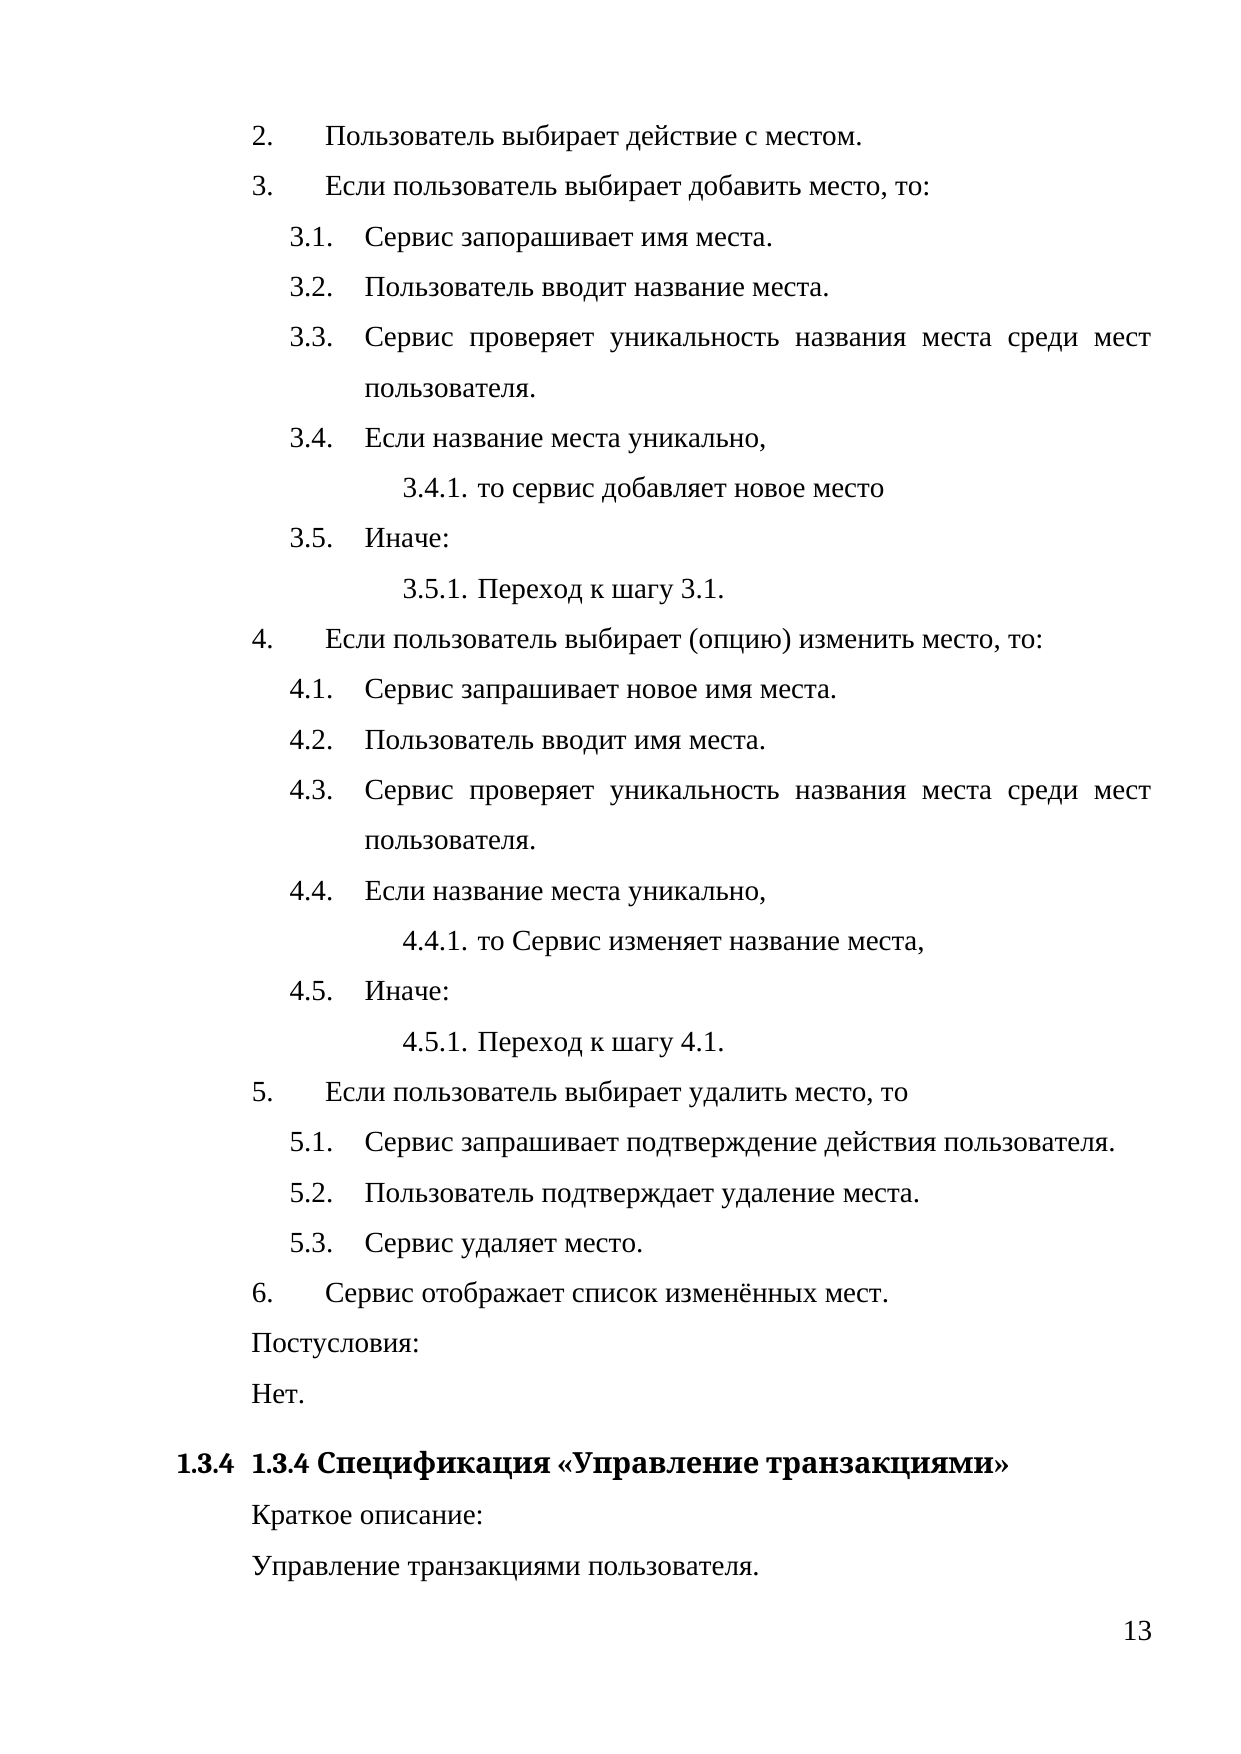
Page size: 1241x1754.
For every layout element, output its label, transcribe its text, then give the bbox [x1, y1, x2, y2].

list Если пользователь выбирает добавить место, то: [214, 168, 1152, 202]
text Постусловия: [177, 1326, 1152, 1359]
list то Сервис изменяет название места, [402, 923, 1152, 957]
list Пользователь выбирает действие с местом. [214, 118, 1152, 152]
list Пользователь вводит название места. [289, 269, 1152, 303]
list Переход к шагу 4.1. [402, 1024, 1152, 1057]
list Сервис запорашивает имя места. [289, 219, 1152, 252]
list Переход к шагу 3.1. [402, 571, 1152, 604]
text Краткое описание: [177, 1497, 1152, 1531]
list Иначе: [289, 973, 1152, 1007]
text Нет. [177, 1376, 1152, 1409]
list Сервис проверяет уникальность названия места среди мест пользователя. [289, 319, 1152, 403]
list Если название места уникально, [289, 873, 1152, 906]
list то сервис добавляет новое место [402, 470, 1152, 504]
list Пользователь вводит имя места. [289, 722, 1152, 755]
list Если название места уникально, [289, 420, 1152, 453]
list Если пользователь выбирает удалить место, то [214, 1074, 1152, 1108]
text Управление транзакциями пользователя. [177, 1548, 1152, 1581]
list Сервис удаляет место. [289, 1225, 1152, 1258]
list Пользователь подтверждает удаление места. [289, 1175, 1152, 1208]
list Сервис проверяет уникальность названия места среди мест пользователя. [289, 772, 1152, 856]
list Иначе: [289, 521, 1152, 554]
list Сервис отображает список изменённых мест. [214, 1275, 1152, 1309]
list Если пользователь выбирает (опцию) изменить место, то: [214, 621, 1152, 655]
list Сервис запрашивает новое имя места. [289, 672, 1152, 705]
list Сервис запрашивает подтверждение действия пользователя. [289, 1124, 1152, 1158]
subtitle 1.3.4 Спецификация «Управление транзакциями» [177, 1447, 1152, 1481]
